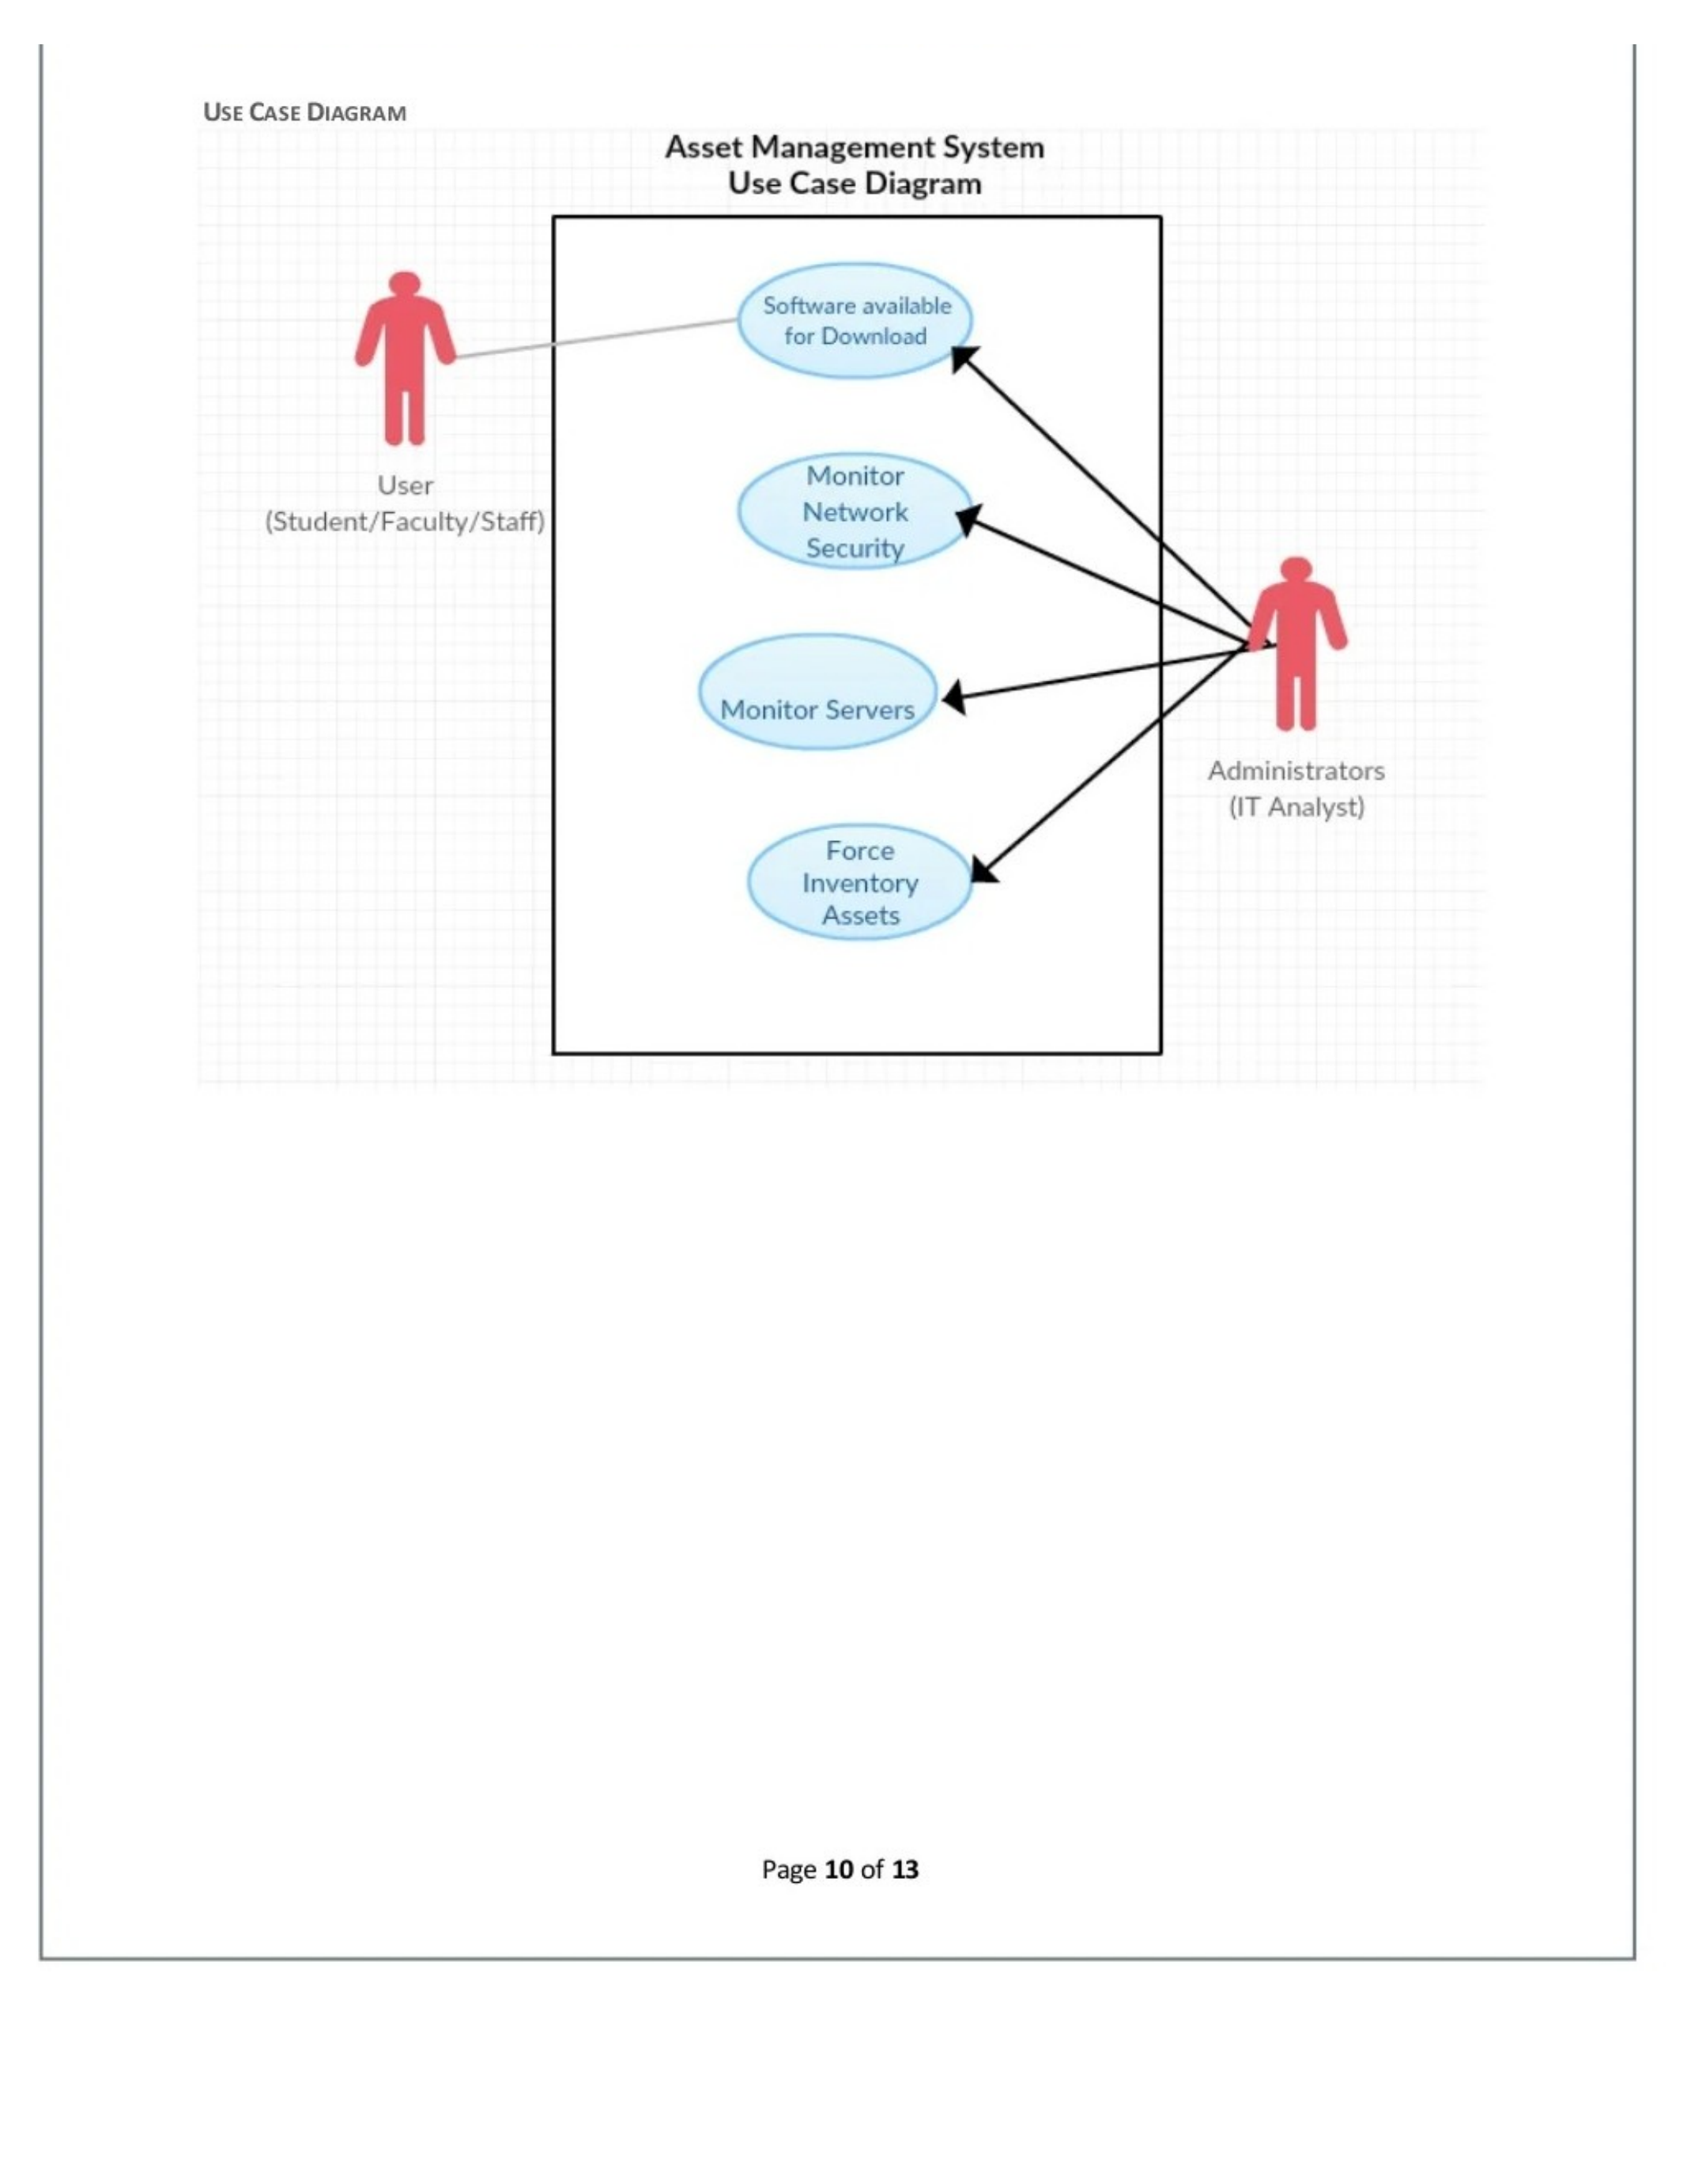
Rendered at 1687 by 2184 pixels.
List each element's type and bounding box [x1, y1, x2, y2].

picture [36, 44, 1670, 1971]
